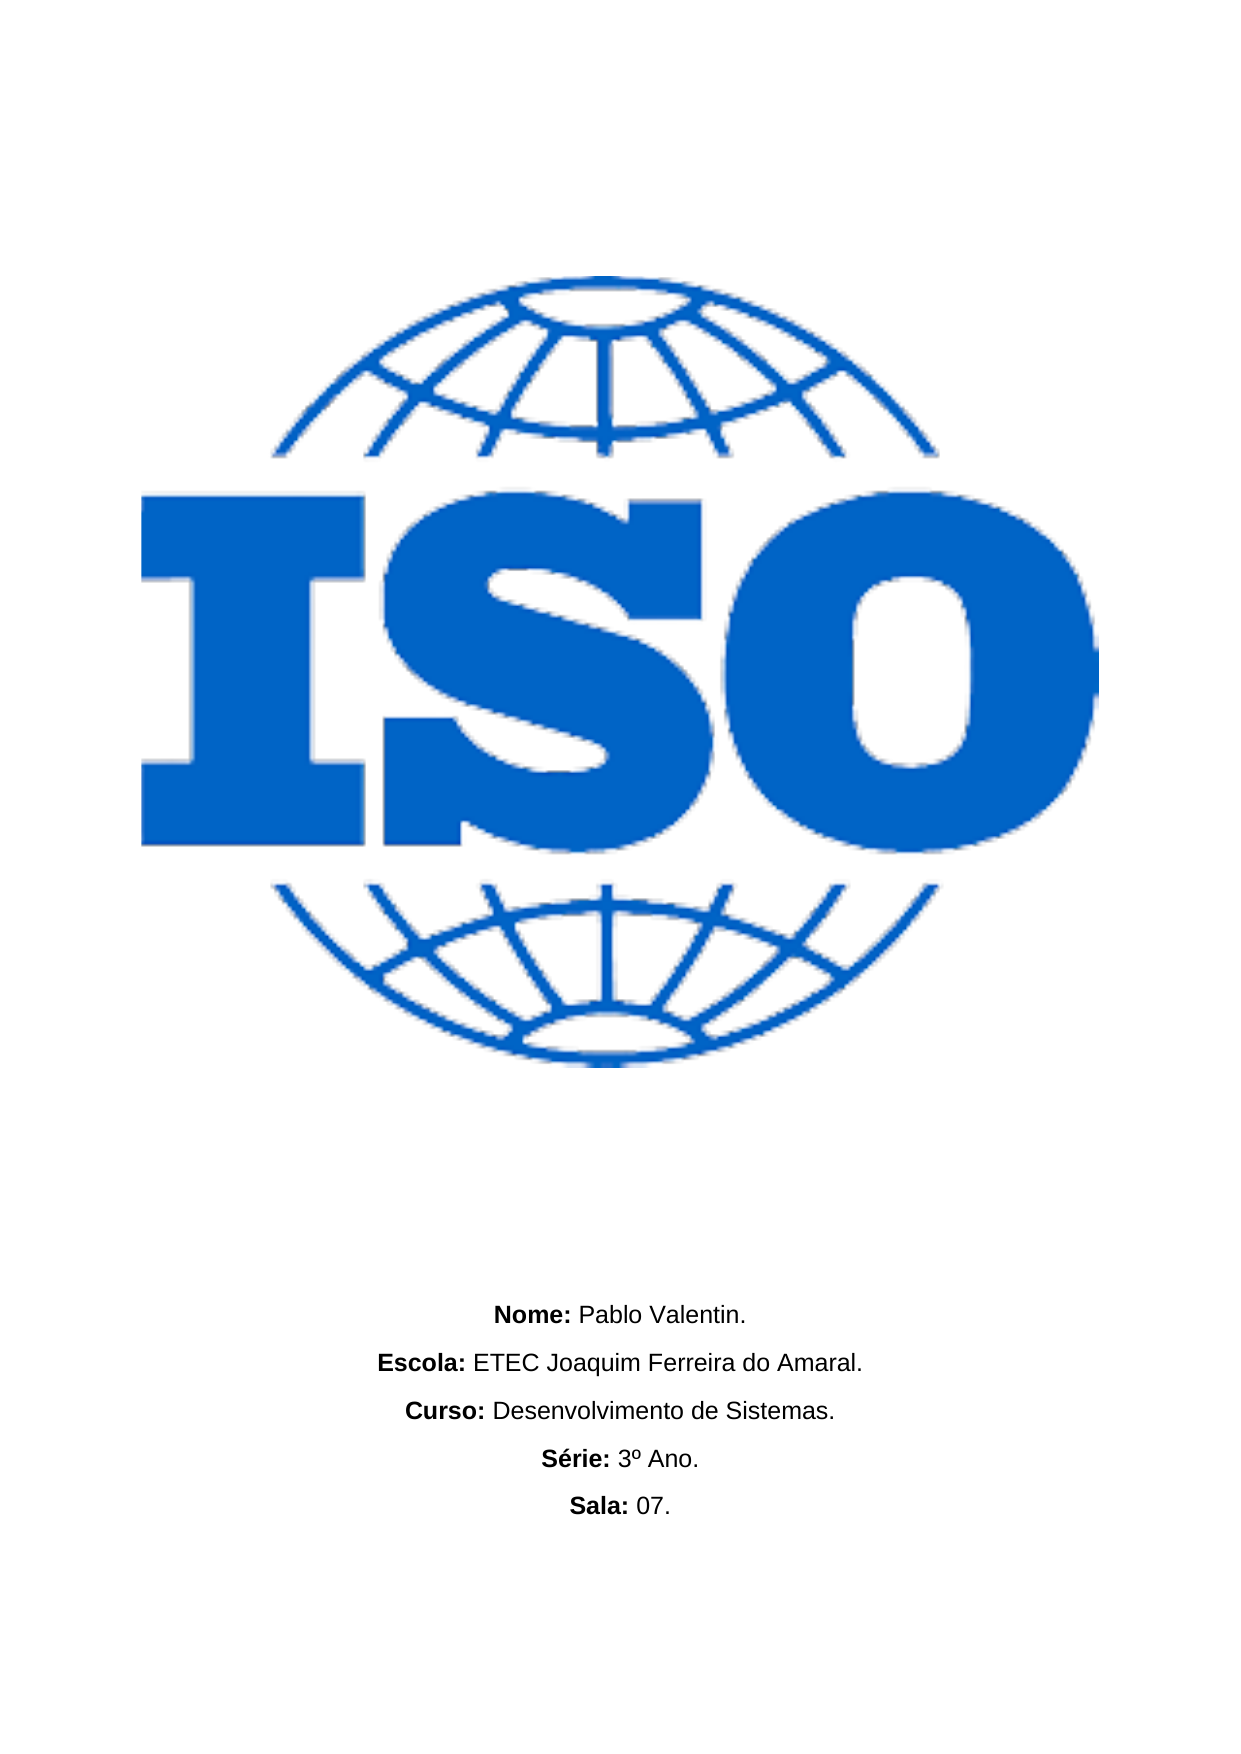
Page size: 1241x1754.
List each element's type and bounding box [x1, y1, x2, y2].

picture [141, 276, 1099, 1068]
